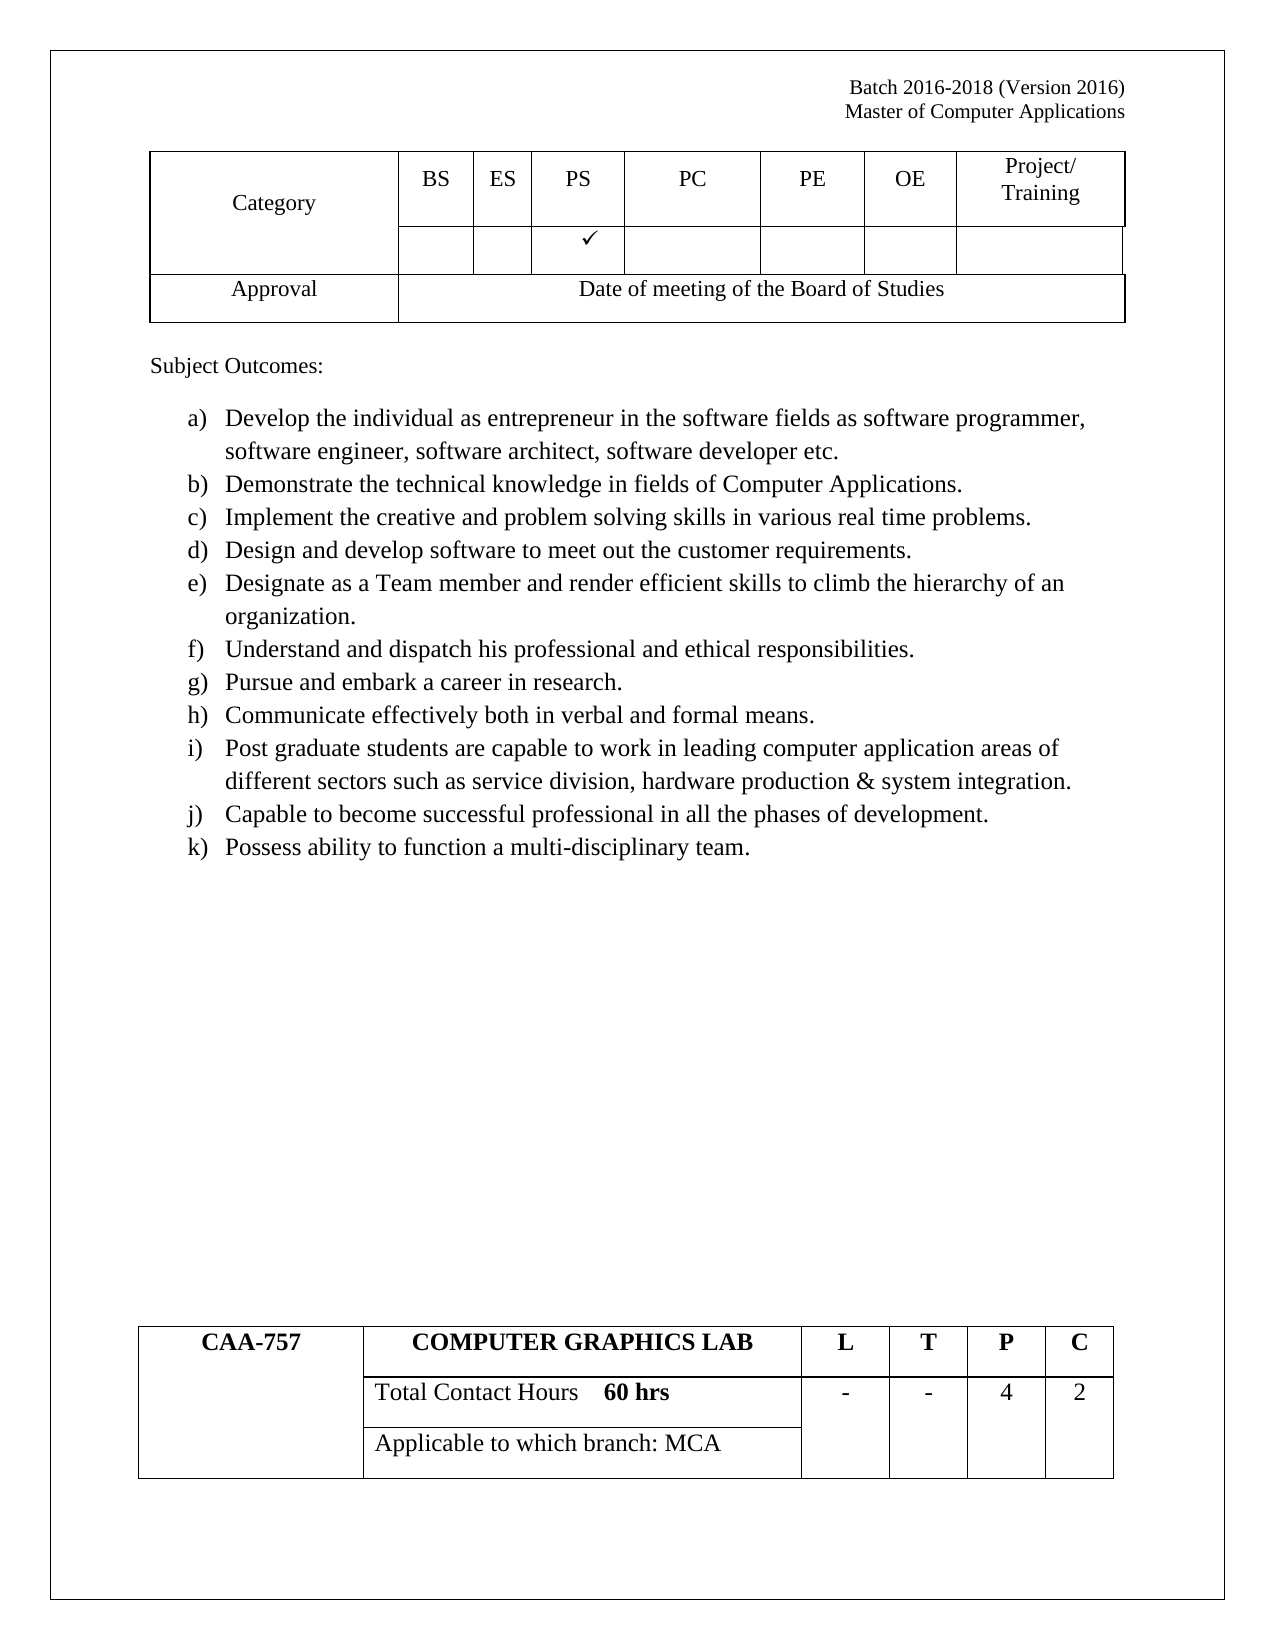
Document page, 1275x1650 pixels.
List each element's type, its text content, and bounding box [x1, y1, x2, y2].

table_cell [865, 227, 956, 274]
table_cell [625, 227, 760, 274]
table_cell Approval [151, 275, 398, 322]
list Understand and dispatch his professional and ethical responsibilities. [187, 634, 1125, 663]
table_cell Project/Training [957, 152, 1124, 226]
table_cell [532, 227, 624, 274]
list Pursue and embark a career in research. [187, 667, 1125, 696]
list Implement the creative and problem solving skills in various real time problems. [187, 502, 1125, 531]
text Subject Outcomes: [150, 352, 1125, 378]
table_cell 4 [968, 1378, 1045, 1478]
table_cell Total Contact Hours 60 hrs [364, 1378, 801, 1427]
table_header COMPUTER GRAPHICS LAB [364, 1327, 801, 1376]
table_header CAA-757 [139, 1327, 363, 1478]
list Designate as a Team member and render efficient skills to climb the hierarchy of an organization. [187, 568, 1125, 630]
table_cell [761, 227, 864, 274]
table_cell [399, 227, 473, 274]
table_cell Category [151, 152, 398, 274]
table_cell Applicable to which branch: MCA [364, 1428, 801, 1478]
table_cell BS [399, 152, 473, 226]
list Develop the individual as entrepreneur in the software fields as software programmer, software engineer, software architect, software developer etc. [187, 403, 1125, 465]
table_header T [890, 1327, 967, 1376]
table_cell PS [532, 152, 624, 226]
list Post graduate students are capable to work in leading computer application areas of different sectors such as service division, hardware production & system integration. [187, 733, 1125, 795]
table_cell - [890, 1378, 967, 1478]
list Communicate effectively both in verbal and formal means. [187, 700, 1125, 729]
table_cell [957, 227, 1122, 274]
list Demonstrate the technical knowledge in fields of Computer Applications. [187, 469, 1125, 498]
table_cell PC [625, 152, 760, 226]
table_cell 2 [1046, 1378, 1113, 1478]
table_cell PE [761, 152, 864, 226]
table_cell Date of meeting of the Board of Studies [399, 275, 1124, 322]
table_header C [1046, 1327, 1113, 1376]
table_cell - [802, 1378, 889, 1478]
table_cell ES [474, 152, 531, 226]
table_cell [474, 227, 531, 274]
table_header L [802, 1327, 889, 1376]
list Possess ability to function a multi-disciplinary team. [187, 832, 1125, 861]
list Design and develop software to meet out the customer requirements. [187, 535, 1125, 564]
list Capable to become successful professional in all the phases of development. [187, 799, 1125, 828]
table_header P [968, 1327, 1045, 1376]
table_cell OE [865, 152, 956, 226]
